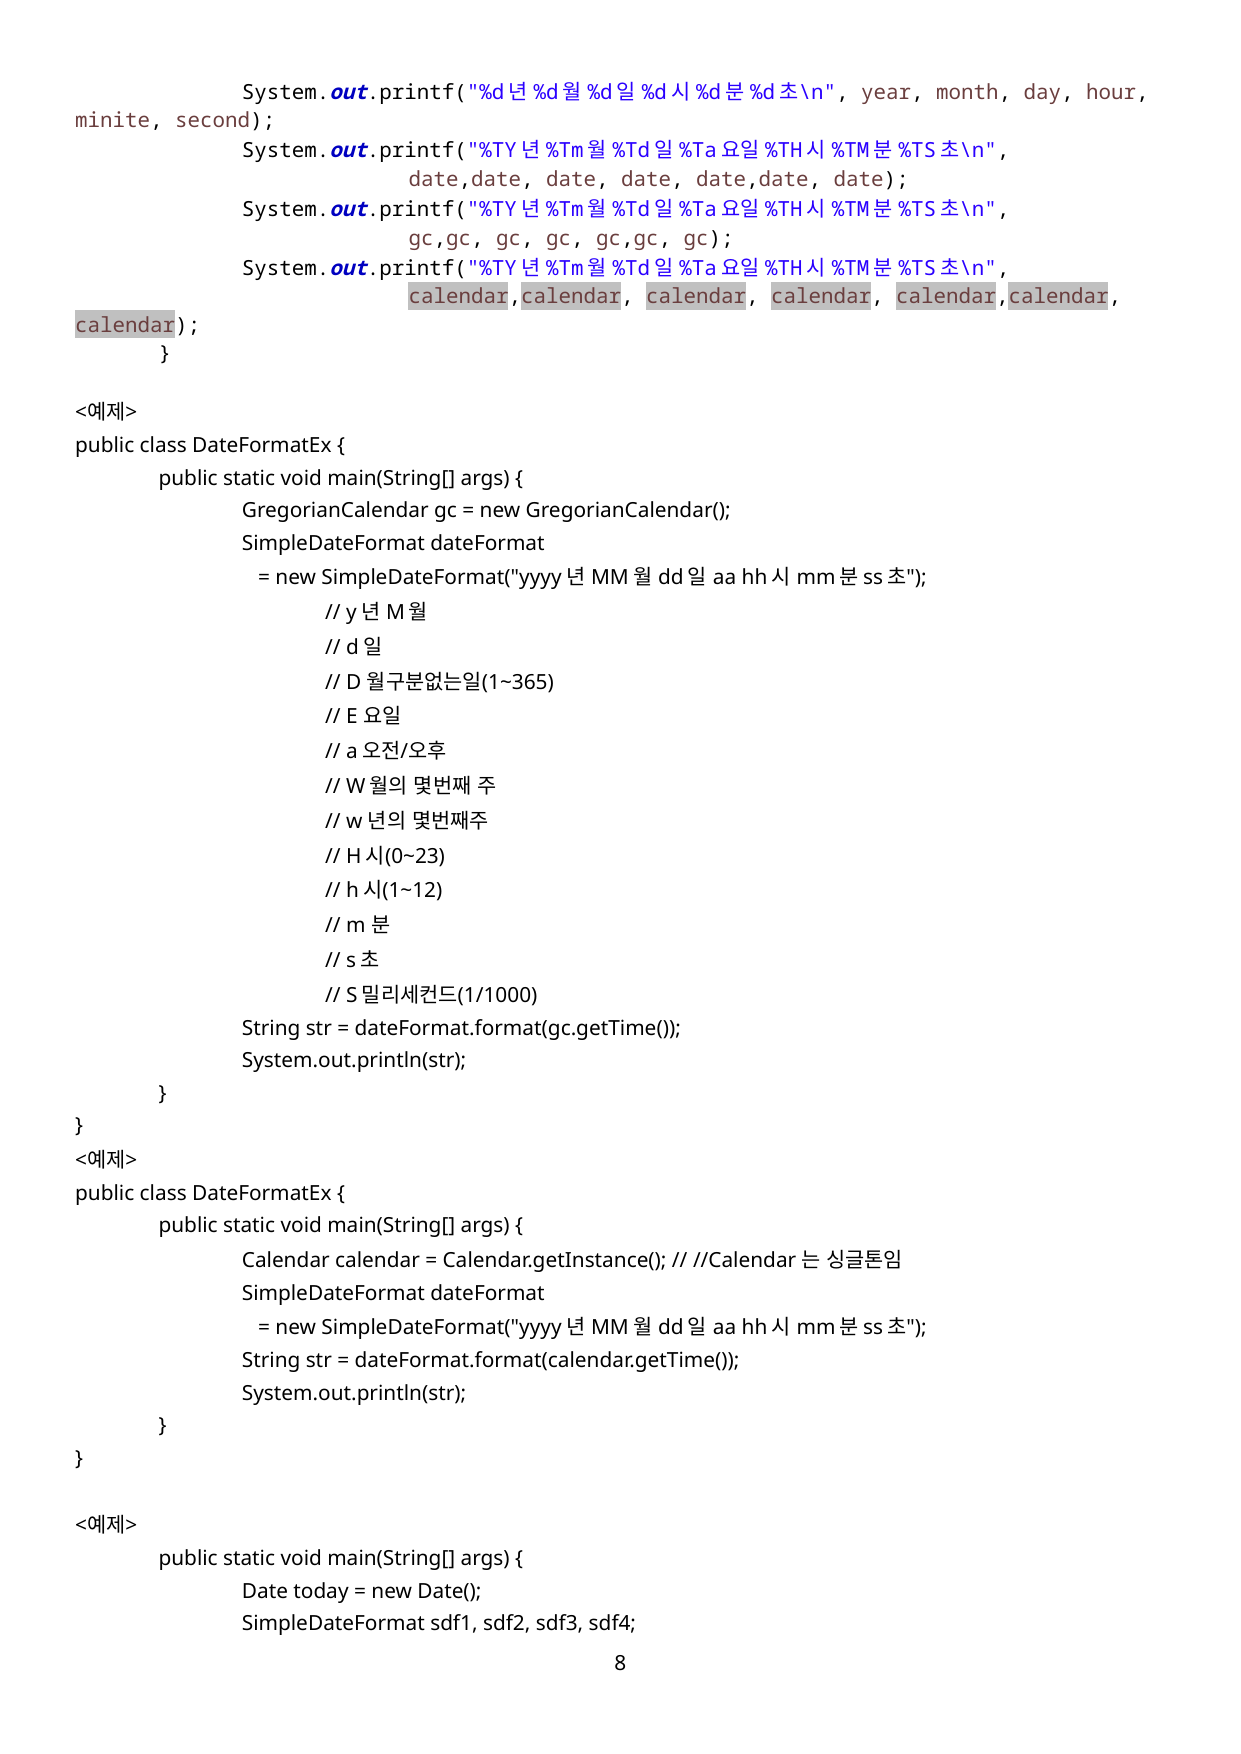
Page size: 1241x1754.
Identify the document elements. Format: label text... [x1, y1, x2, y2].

text gc,gc, gc, gc, gc,gc, gc); [75, 223, 1165, 251]
text } [75, 1078, 1165, 1106]
text // m 분 [75, 908, 1165, 939]
text } [75, 1443, 1165, 1472]
text SimpleDateFormat sdf1, sdf2, sdf3, sdf4; [75, 1608, 1165, 1637]
text Calendar calendar = Calendar.getInstance(); // //Calendar는 싱글톤임 [75, 1243, 1165, 1273]
text // d일 [75, 630, 1165, 660]
text // h시(1~12) [75, 874, 1165, 904]
text Date today = new Date(); [75, 1576, 1165, 1604]
text public static void main(String[] args) { [75, 463, 1165, 491]
text <예제> [75, 395, 1165, 426]
text date,date, date, date, date,date, date); [75, 164, 1165, 192]
text calendar,calendar, calendar, calendar, calendar,calendar, calendar); [75, 282, 1165, 338]
text } [75, 338, 1165, 367]
text public static void main(String[] args) { [75, 1543, 1165, 1572]
text System.out.printf("%TY년 %Tm월 %Td일 %Ta요일 %TH시 %TM분 %TS초\n", [75, 251, 1165, 282]
text public class DateFormatEx { [75, 430, 1165, 458]
text System.out.printf("%TY년 %Tm월 %Td일 %Ta요일 %TH시 %TM분 %TS초\n", [75, 134, 1165, 164]
text GregorianCalendar gc = new GregorianCalendar(); [75, 495, 1165, 524]
text // D 월구분없는일(1~365) [75, 665, 1165, 695]
text // s초 [75, 943, 1165, 973]
text System.out.println(str); [75, 1378, 1165, 1406]
text public static void main(String[] args) { [75, 1211, 1165, 1239]
text System.out.println(str); [75, 1045, 1165, 1074]
text // S밀리세컨드(1/1000) [75, 978, 1165, 1008]
text } [75, 1411, 1165, 1439]
text = new SimpleDateFormat("yyyy년 MM월 dd일 aa hh시 mm분ss초"); [75, 1311, 1165, 1341]
text } [75, 1111, 1165, 1139]
text <예제> [75, 1143, 1165, 1173]
text <예제> [75, 1508, 1165, 1539]
text // a오전/오후 [75, 734, 1165, 765]
text // E 요일 [75, 700, 1165, 730]
text public class DateFormatEx { [75, 1178, 1165, 1206]
text System.out.printf("%d년 %d월 %d일 %d시 %d분 %d초\n", year, month, day, hour, minite, second); [75, 75, 1165, 134]
text System.out.printf("%TY년 %Tm월 %Td일 %Ta요일 %TH시 %TM분 %TS초\n", [75, 192, 1165, 223]
text String str = dateFormat.format(calendar.getTime()); [75, 1345, 1165, 1374]
text // W월의 몇번째 주 [75, 769, 1165, 799]
text SimpleDateFormat dateFormat [75, 528, 1165, 556]
text = new SimpleDateFormat("yyyy년 MM월 dd일 aa hh시 mm분ss초"); [75, 561, 1165, 591]
text SimpleDateFormat dateFormat [75, 1278, 1165, 1306]
text // H시(0~23) [75, 839, 1165, 869]
text // w 년의 몇번째주 [75, 804, 1165, 834]
text String str = dateFormat.format(gc.getTime()); [75, 1013, 1165, 1041]
text // y년 M월 [75, 595, 1165, 626]
